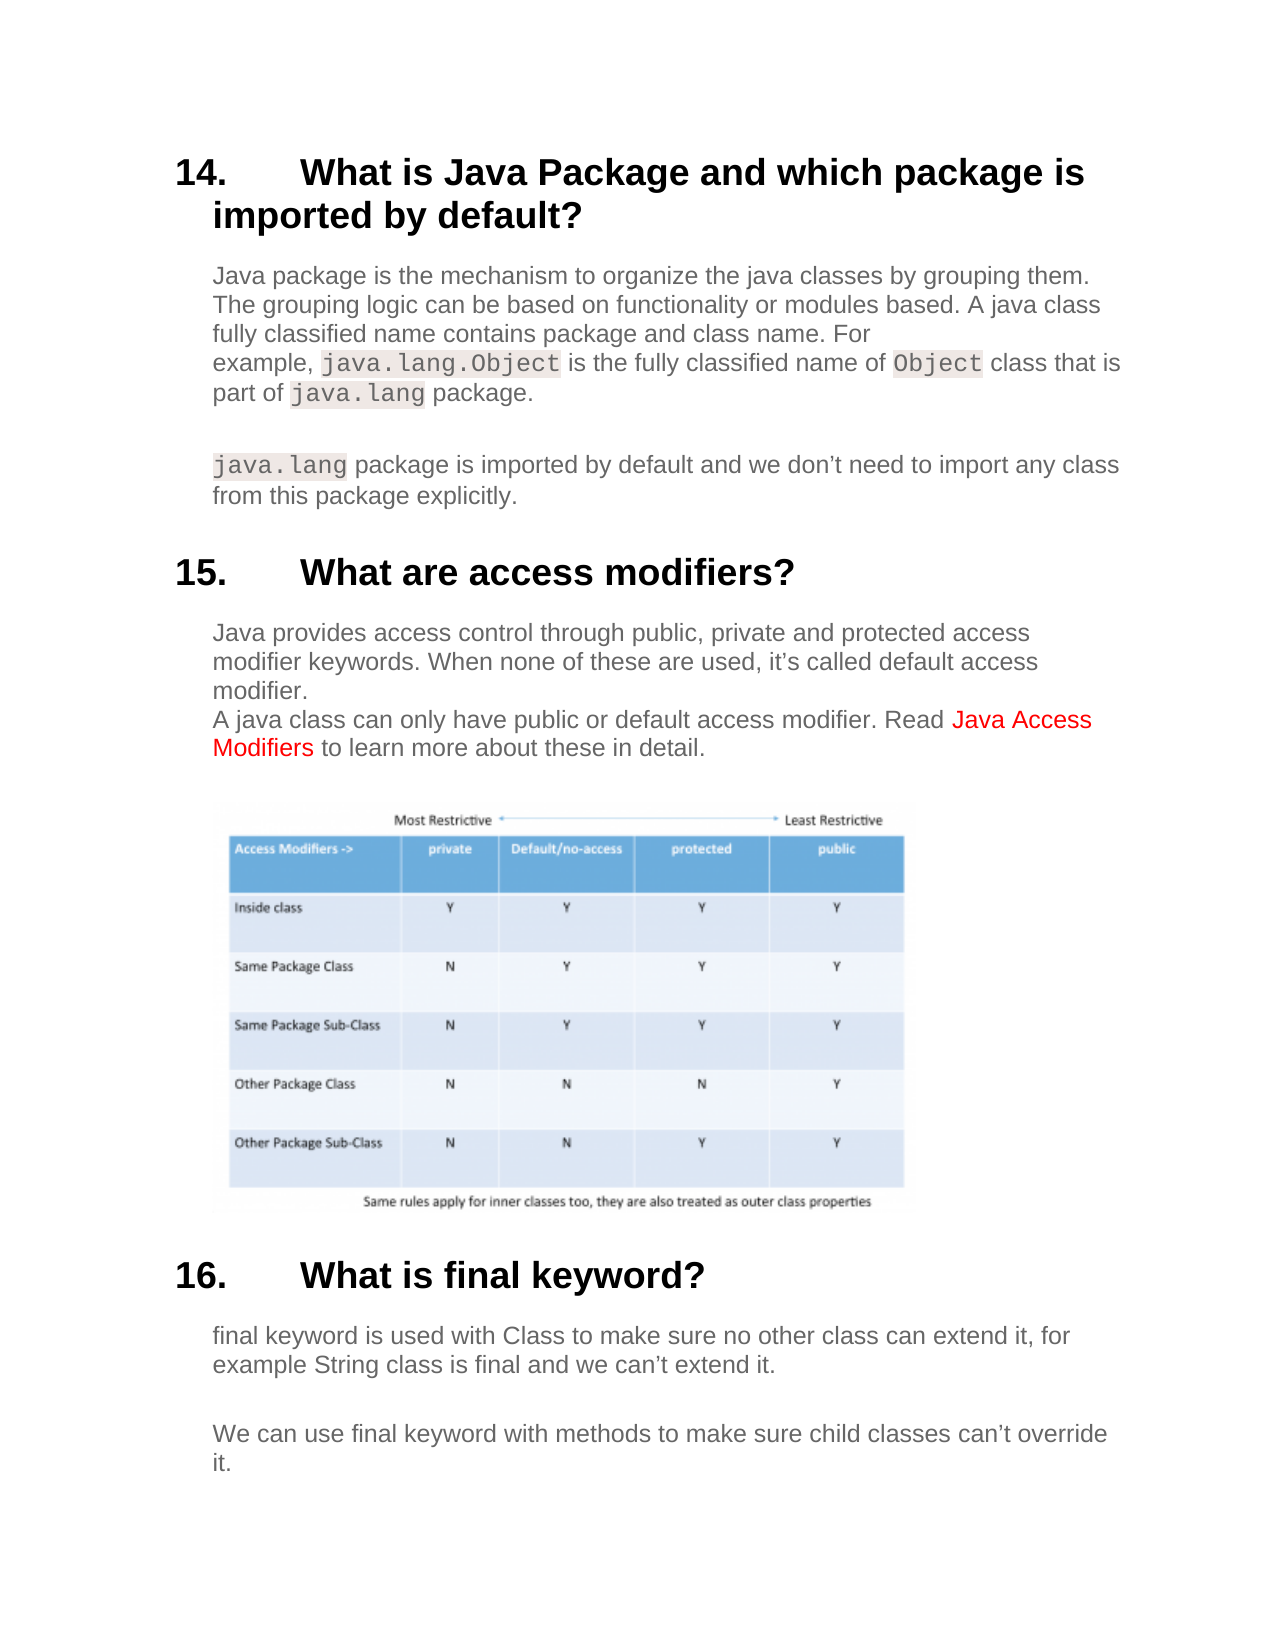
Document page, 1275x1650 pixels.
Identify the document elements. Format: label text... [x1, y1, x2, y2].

text Java provides access control through public, private and protected access modifier keywords. When none of these are used, it’s called default access modifier. A java class can only have public or default access modifier. Read Java Access Modifiers to learn more about these in detail. [212, 618, 1125, 762]
list What are access modifiers? [175, 550, 1125, 593]
text Java package is the mechanism to organize the java classes by grouping them. The grouping logic can be based on functionality or modules based. A java class fully classified name contains package and class name. For example, java.lang.Object is the fully classified name of Object class that is part of java.lang package. [212, 261, 1125, 409]
picture [212, 802, 916, 1213]
text java.lang package is imported by default and we don’t need to import any class from this package explicitly. [212, 450, 1125, 510]
text We can use final keyword with methods to make sure child classes can’t override it. [212, 1419, 1125, 1477]
text final keyword is used with Class to make sure no other class can extend it, for example String class is final and we can’t extend it. [212, 1321, 1125, 1378]
list What is final keyword? [175, 1253, 1125, 1296]
list What is Java Package and which package is imported by default? [175, 150, 1125, 236]
